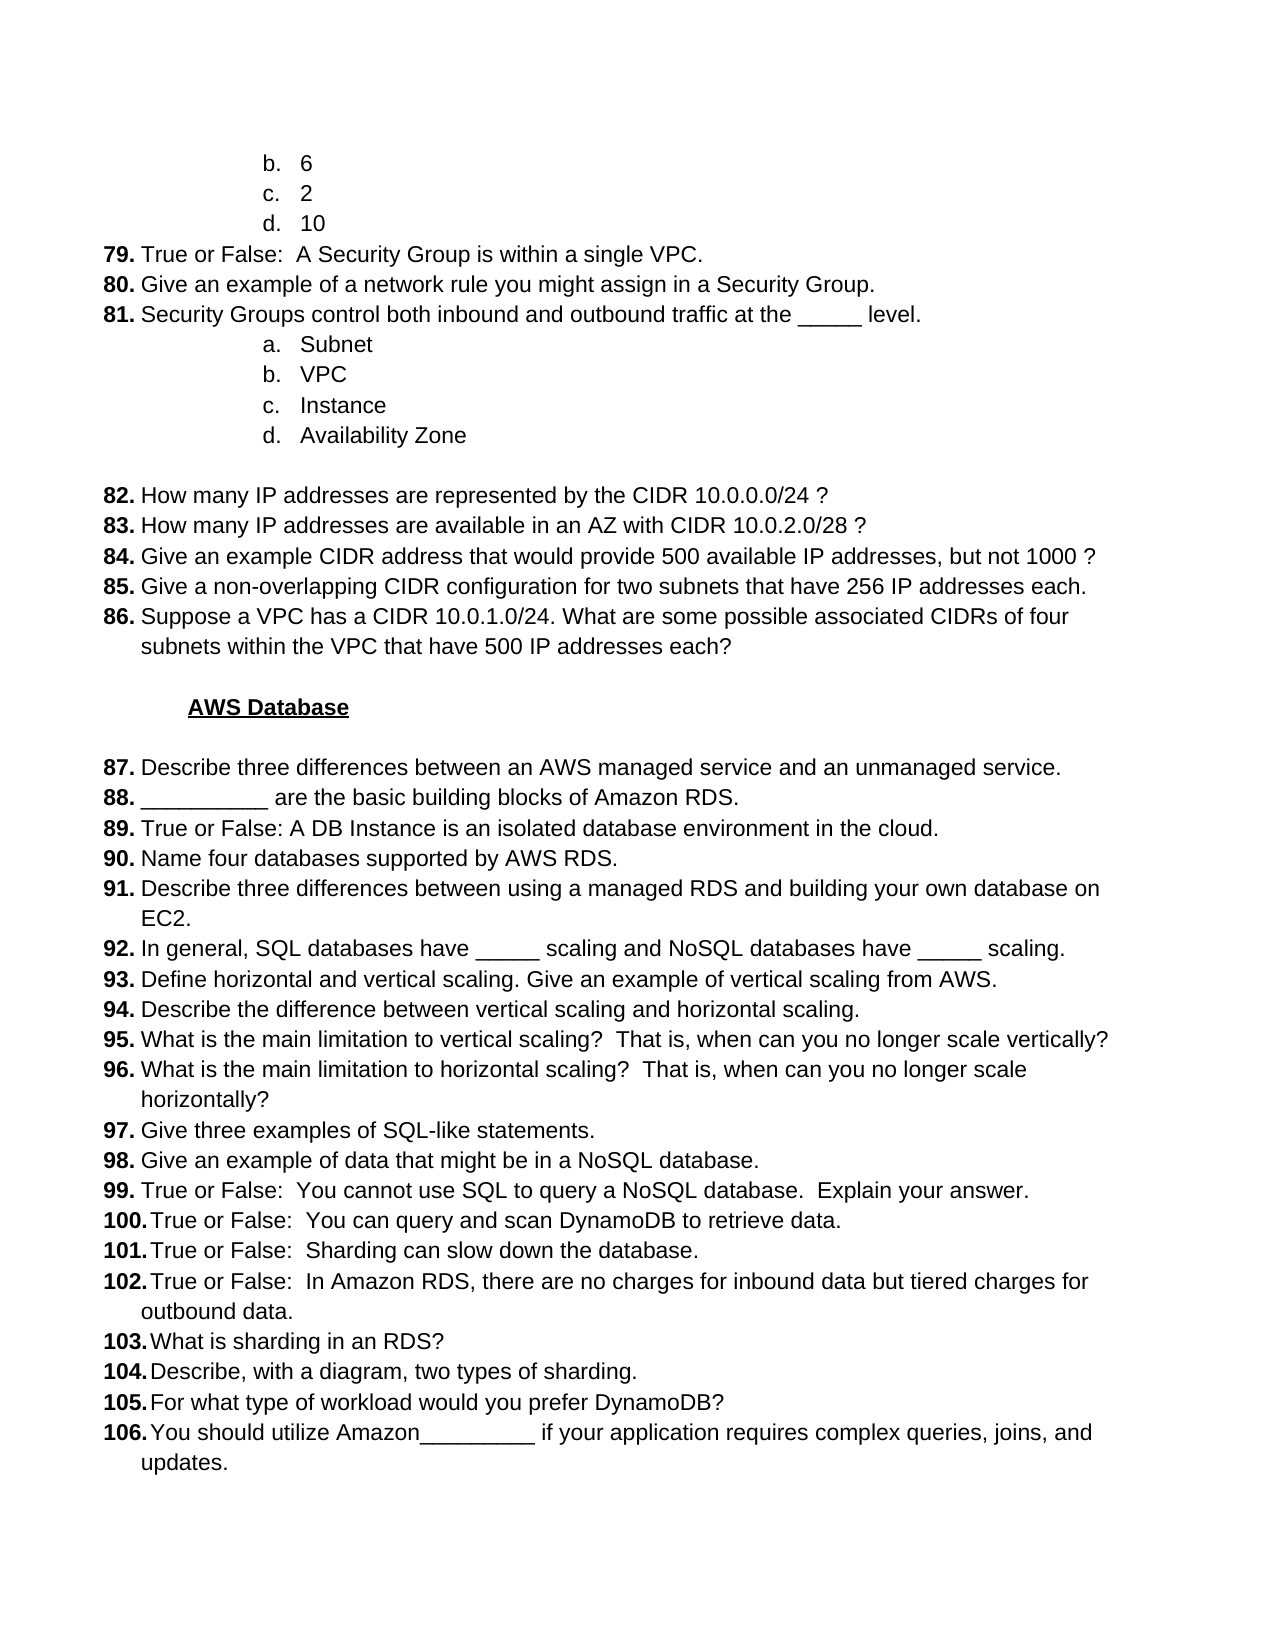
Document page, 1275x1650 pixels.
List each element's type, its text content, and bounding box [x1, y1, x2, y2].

list 6 [262, 150, 1125, 176]
list What is the main limitation to vertical scaling? That is, when can you no longer scale vertically? [103, 1026, 1125, 1052]
list Give a non-overlapping CIDR configuration for two subnets that have 256 IP addresses each. [103, 573, 1125, 599]
list Give an example CIDR address that would provide 500 available IP addresses, but not 1000 ? [103, 543, 1125, 569]
list How many IP addresses are available in an AZ with CIDR 10.0.2.0/28 ? [103, 512, 1125, 539]
list Describe three differences between using a managed RDS and building your own database on EC2. [103, 875, 1125, 932]
list Suppose a VPC has a CIDR 10.0.1.0/24. What are some possible associated CIDRs of four subnets within the VPC that have 500 IP addresses each? [103, 603, 1125, 660]
list True or False: Sharding can slow down the database. [103, 1237, 1125, 1264]
list True or False: You can query and scan DynamoDB to retrieve data. [103, 1207, 1125, 1234]
list Describe the difference between vertical scaling and horizontal scaling. [103, 996, 1125, 1022]
list 2 [262, 180, 1125, 207]
list True or False: A DB Instance is an isolated database environment in the cloud. [103, 814, 1125, 841]
list Describe, with a diagram, two types of sharding. [103, 1358, 1125, 1385]
list True or False: A Security Group is within a single VPC. [103, 241, 1125, 267]
list For what type of workload would you prefer DynamoDB? [103, 1388, 1125, 1415]
list Describe three differences between an AWS managed service and an unmanaged service. [103, 754, 1125, 781]
list Give three examples of SQL-like statements. [103, 1117, 1125, 1143]
list You should utilize Amazon_________ if your application requires complex queries, joins, and updates. [103, 1419, 1125, 1475]
list Define horizontal and vertical scaling. Give an example of vertical scaling from AWS. [103, 966, 1125, 992]
list In general, SQL databases have _____ scaling and NoSQL databases have _____ scaling. [103, 935, 1125, 962]
list 10 [262, 210, 1125, 237]
list True or False: You cannot use SQL to query a NoSQL database. Explain your answer. [103, 1177, 1125, 1203]
list Subnet [262, 331, 1125, 358]
list Give an example of data that might be in a NoSQL database. [103, 1147, 1125, 1173]
text AWS Database [187, 694, 1125, 720]
list VPC [262, 361, 1125, 388]
list True or False: In Amazon RDS, there are no charges for inbound data but tiered charges for outbound data. [103, 1268, 1125, 1324]
list Give an example of a network rule you might assign in a Security Group. [103, 271, 1125, 297]
list What is sharding in an RDS? [103, 1328, 1125, 1354]
list Security Groups control both inbound and outbound traffic at the _____ level. [103, 301, 1125, 327]
list How many IP addresses are represented by the CIDR 10.0.0.0/24 ? [103, 482, 1125, 509]
list Instance [262, 392, 1125, 418]
list __________ are the basic building blocks of Amazon RDS. [103, 784, 1125, 811]
list Name four databases supported by AWS RDS. [103, 845, 1125, 871]
list What is the main limitation to horizontal scaling? That is, when can you no longer scale horizontally? [103, 1056, 1125, 1113]
list Availability Zone [262, 422, 1125, 448]
